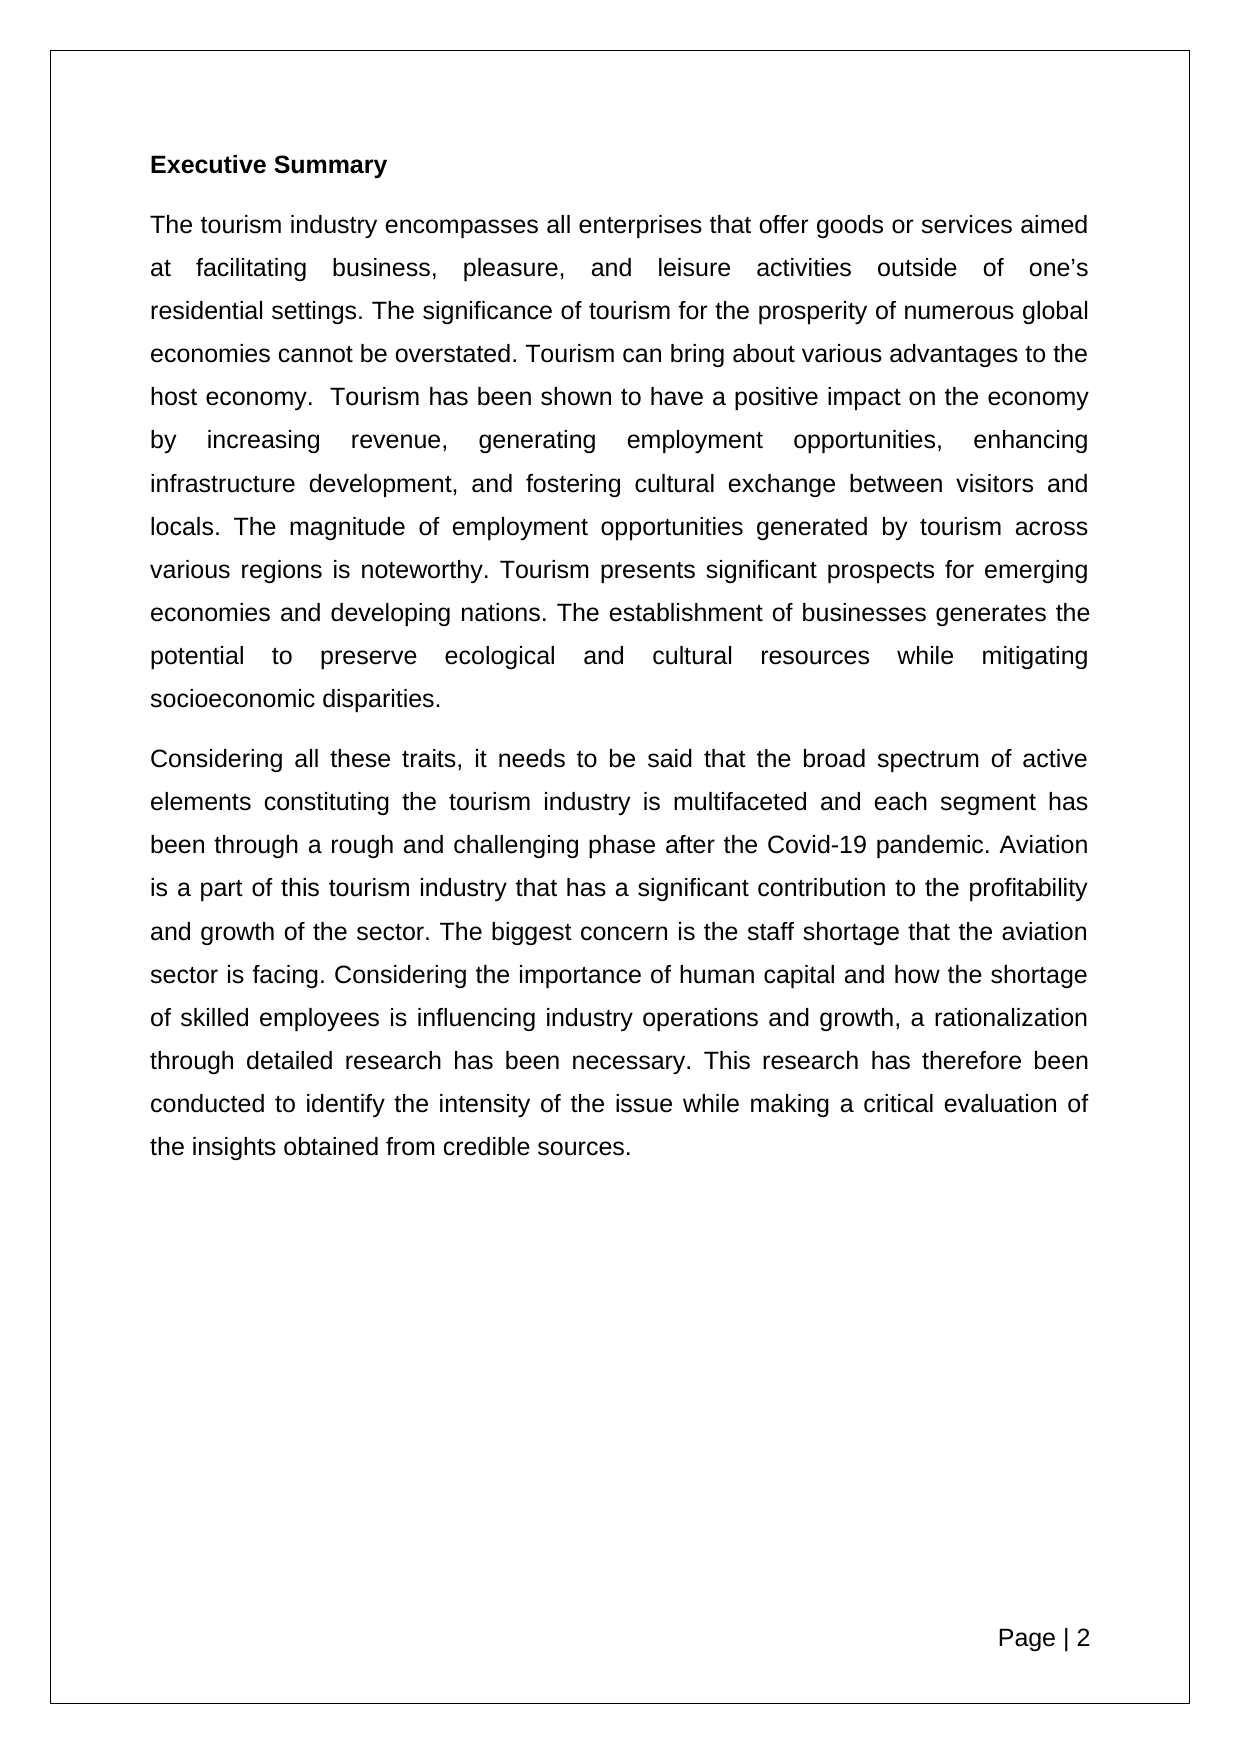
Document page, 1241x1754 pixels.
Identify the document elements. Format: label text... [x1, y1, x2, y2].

text Considering all these traits, it needs to be said that the broad spectrum of active elements constituting the tourism industry is multifaceted and each segment has been through a rough and challenging phase after the Covid-19 pandemic. Aviation is a part of this tourism industry that has a significant contribution to the profitability and growth of the sector. The biggest concern is the staff shortage that the aviation sector is facing. Considering the importance of human capital and how the shortage of skilled employees is influencing industry operations and growth, a rationalization through detailed research has been necessary. This research has therefore been conducted to identify the intensity of the issue while making a critical evaluation of the insights obtained from credible sources. [150, 744, 1090, 1161]
text The tourism industry encompasses all enterprises that offer goods or services aimed at facilitating business, pleasure, and leisure activities outside of one’s residential settings. The significance of tourism for the prosperity of numerous global economies cannot be overstated. Tourism can bring about various advantages to the host economy. Tourism has been shown to have a positive impact on the economy by increasing revenue, generating employment opportunities, enhancing infrastructure development, and fostering cultural exchange between visitors and locals. The magnitude of employment opportunities generated by tourism across various regions is noteworthy. Tourism presents significant prospects for emerging economies and developing nations. The establishment of businesses generates the potential to preserve ecological and cultural resources while mitigating socioeconomic disparities. [150, 210, 1090, 713]
text Executive Summary [150, 150, 1090, 179]
